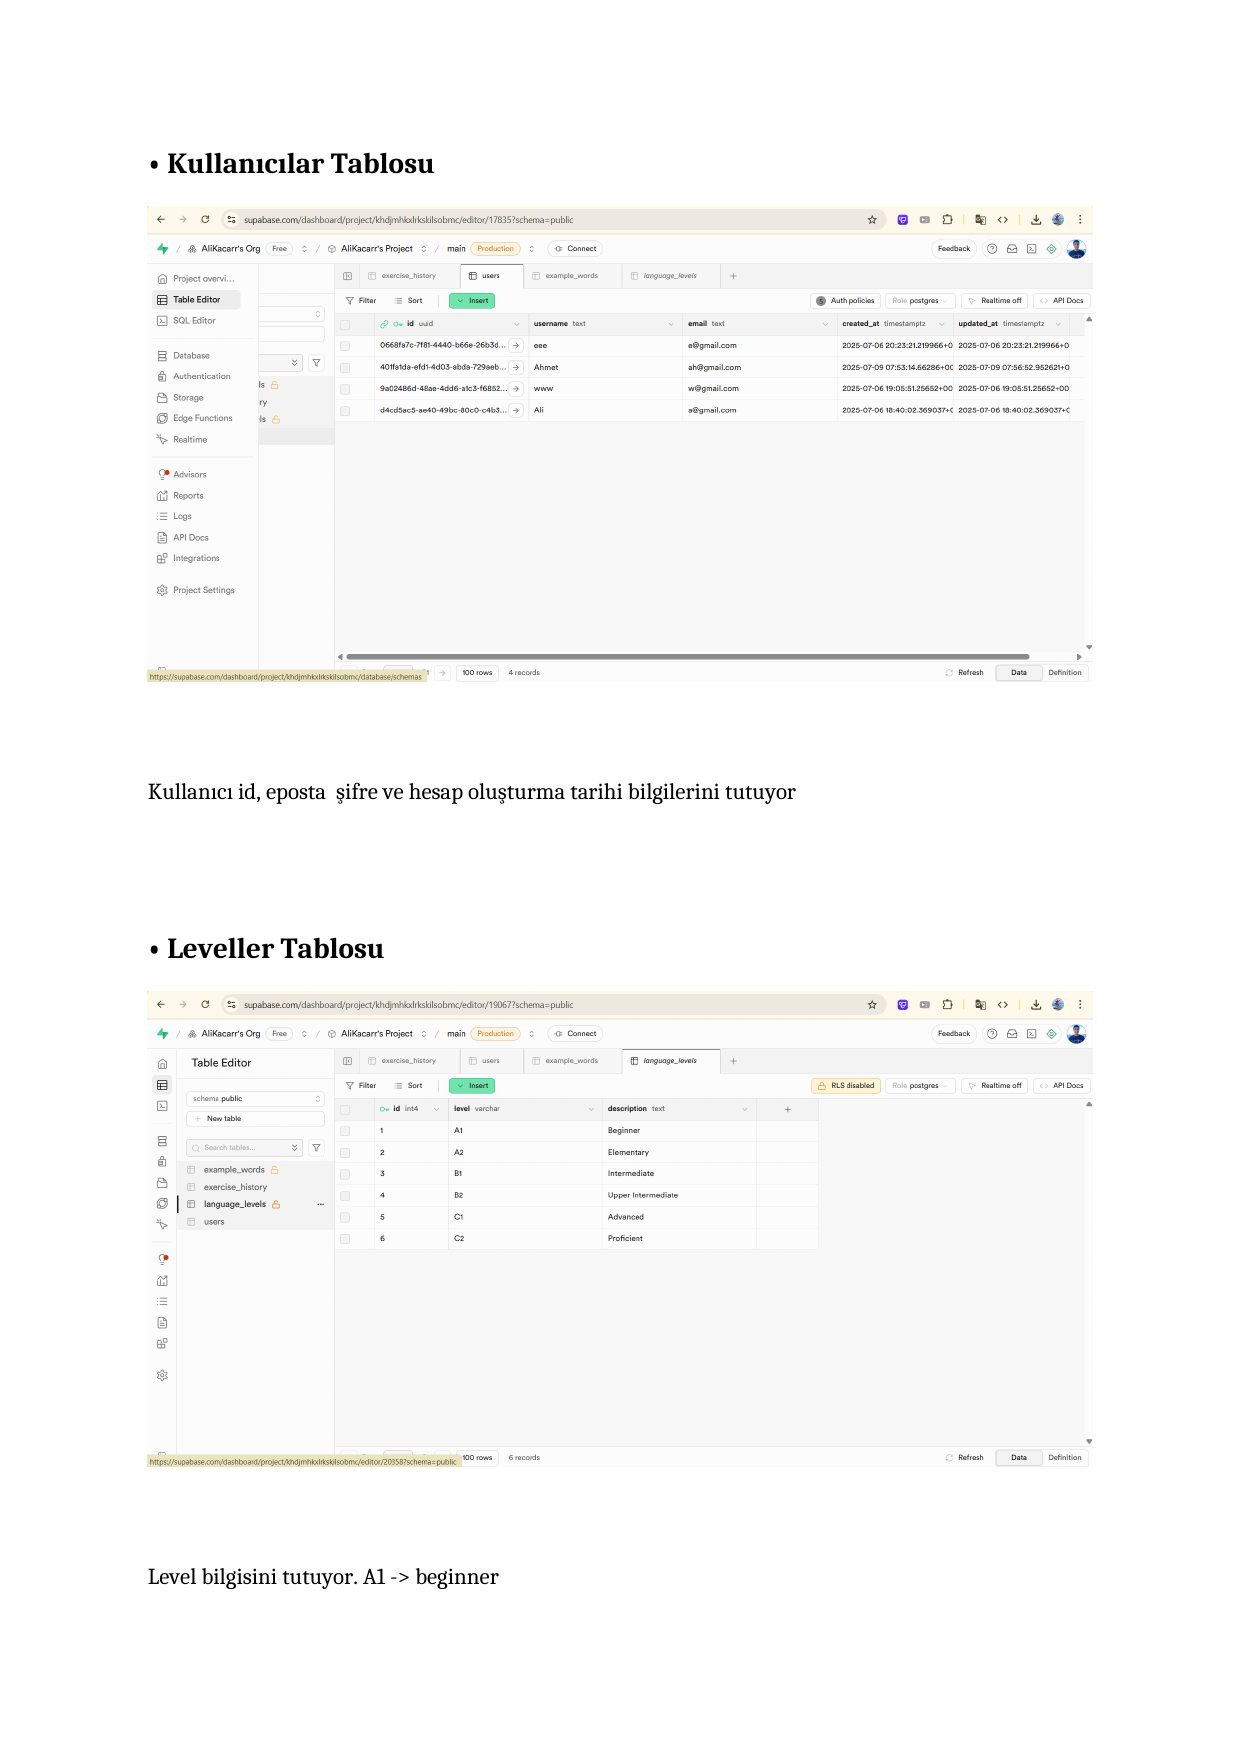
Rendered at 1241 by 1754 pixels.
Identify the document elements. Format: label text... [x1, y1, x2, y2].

picture [147, 206, 1093, 682]
text • Leveller Tablosu [148, 932, 1093, 966]
picture [147, 991, 1093, 1467]
text Level bilgisini tutuyor. A1 -> beginner [148, 1563, 1093, 1590]
text • Kullanıcılar Tablosu [148, 148, 1093, 181]
text Kullanıcı id, eposta şifre ve hesap oluşturma tarihi bilgilerini tutuyor [148, 779, 1093, 805]
